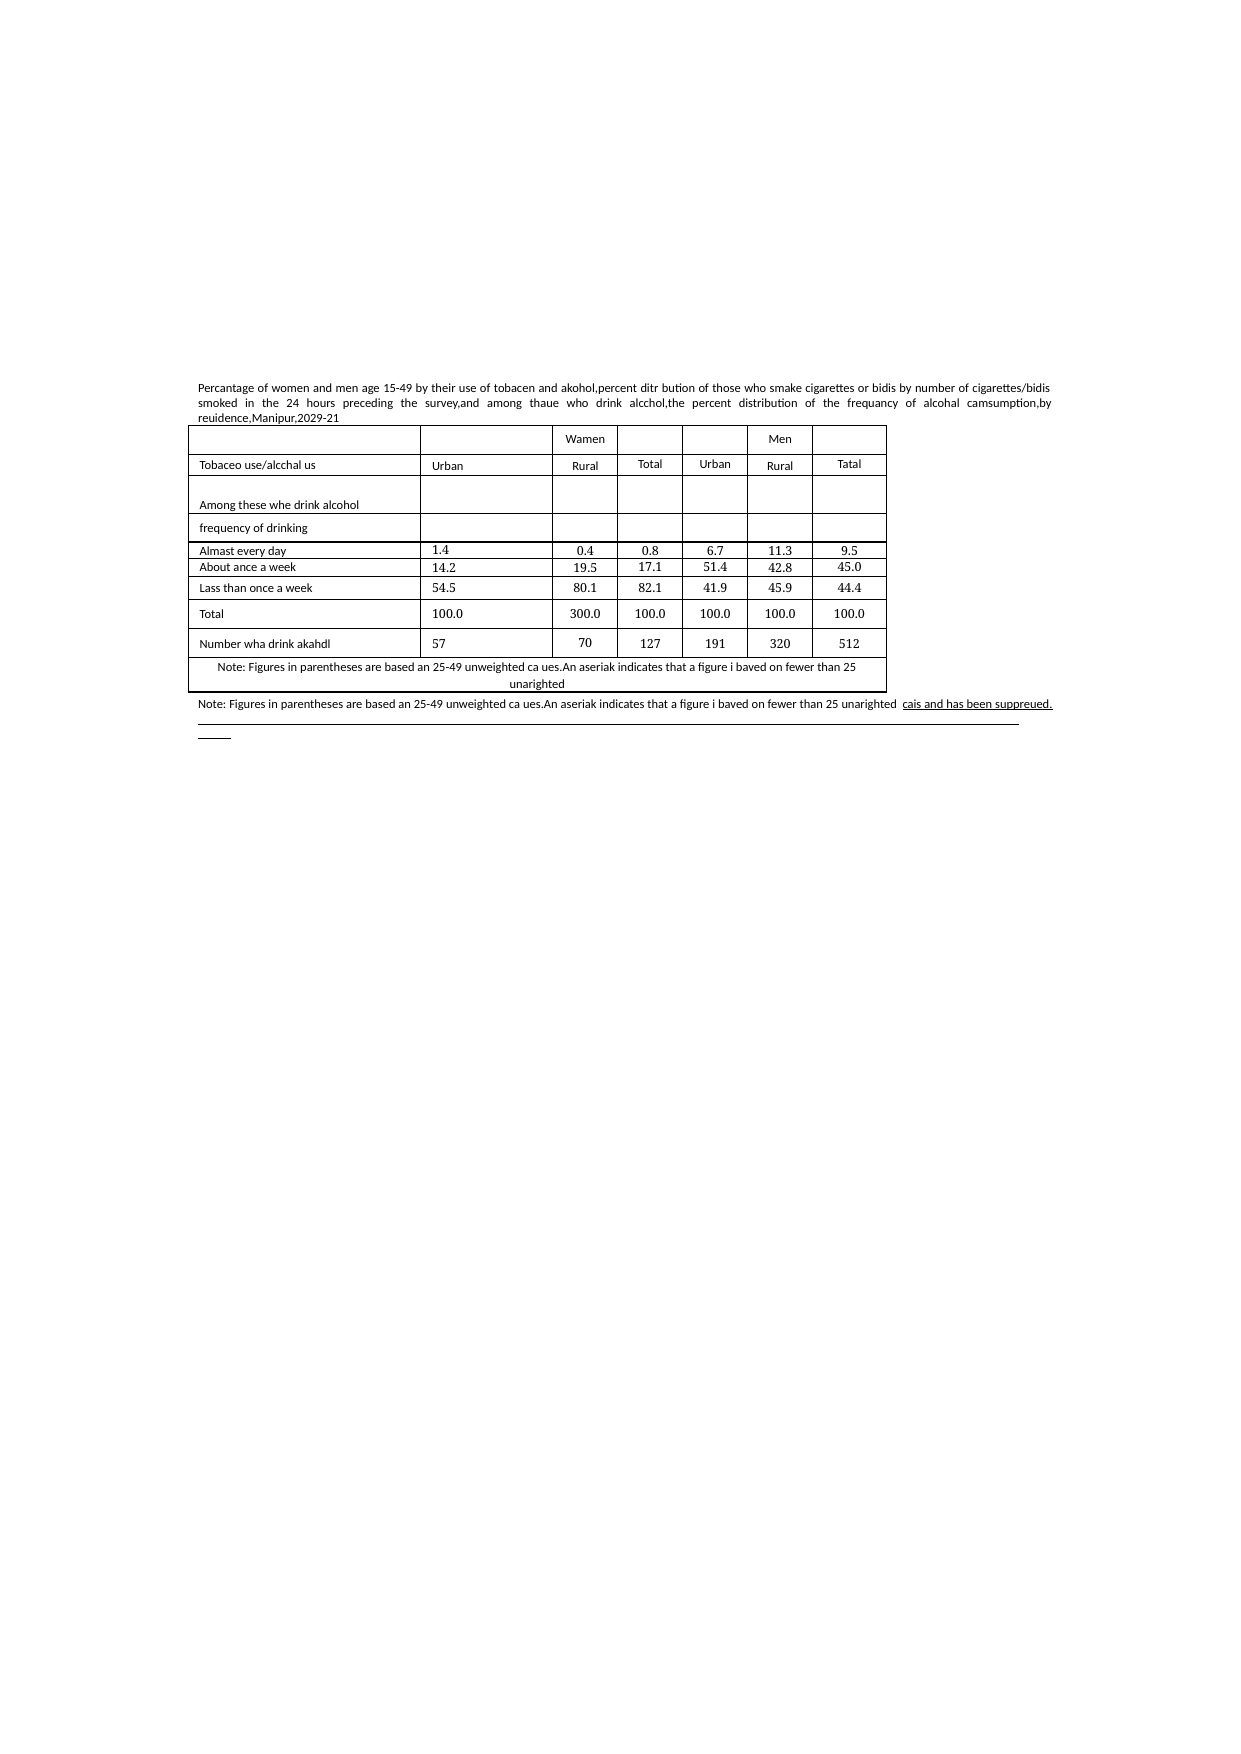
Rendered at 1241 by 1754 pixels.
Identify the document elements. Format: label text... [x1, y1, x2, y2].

table_cell 0.4 [553, 555, 617, 570]
table_cell Tobaceo use/alcchal us [189, 461, 420, 481]
table_cell 6.7 [683, 555, 747, 570]
text Note: Figures in parentheses are based an 25-49 unweighted ca ues.An aseriak indicates that a figure i baved on fewer than 25 unarighted cais and has been suppreued. [198, 709, 1053, 752]
table_cell [748, 520, 812, 553]
table_cell [618, 520, 682, 553]
table_cell 512 [813, 641, 886, 669]
table_cell 320 [748, 641, 812, 669]
table_cell Urban [683, 461, 747, 481]
table_cell 100.0 [618, 612, 682, 640]
table_cell 1.4 [421, 555, 552, 570]
table_cell 70 [553, 641, 617, 669]
table_cell [553, 482, 617, 518]
table_cell Note: Figures in parentheses are based an 25-49 unweighted ca ues.An aseriak indicates that a figure i baved on fewer than 25 unarighted [189, 670, 886, 703]
table_cell Number wha drink akahdl [189, 641, 420, 669]
table_cell 80.1 [553, 589, 617, 611]
table_cell About ance a week [189, 571, 420, 588]
table_header Wamen [553, 426, 617, 460]
table_cell 0.8 [618, 555, 682, 570]
table_header [813, 426, 886, 460]
table_cell Among these whe drink alcohol [189, 482, 420, 518]
table_cell 44.4 [813, 589, 886, 611]
table_header [421, 426, 552, 460]
table_cell Rural [553, 461, 617, 481]
table_header Men [748, 426, 812, 460]
table_cell 100.0 [683, 612, 747, 640]
table_cell 300.0 [553, 612, 617, 640]
table_cell [553, 520, 617, 553]
table_cell 9.5 [813, 555, 886, 570]
table_cell 14.2 [421, 571, 552, 588]
table_cell 54.5 [421, 589, 552, 611]
table_cell 191 [683, 641, 747, 669]
table_cell [683, 482, 747, 518]
table_cell Tatal [813, 461, 886, 481]
table_cell 17.1 [618, 571, 682, 588]
table_cell Rural [748, 461, 812, 481]
table_cell Total [189, 612, 420, 640]
table_cell 100.0 [813, 612, 886, 640]
table_cell [421, 482, 552, 518]
table_cell Total [618, 461, 682, 481]
table_cell 100.0 [748, 612, 812, 640]
table_cell 100.0 [421, 612, 552, 640]
table_cell 11.3 [748, 555, 812, 570]
table_cell 82.1 [618, 589, 682, 611]
table_header [189, 426, 420, 460]
text Percantage of women and men age 15-49 by their use of tobacen and akohol,percent ditr bution of those who smake cigarettes or bidis by number of cigarettes/bidis smoked in the 24 hours preceding the survey,and among thaue who drink alcchol,the percent distribution of the frequancy of alcohal camsumption,by reuidence,Manipur,2029-21 [198, 381, 1053, 425]
table_cell frequency of drinking [189, 520, 420, 553]
table_header [683, 426, 747, 460]
table_cell 42.8 [748, 571, 812, 588]
table_cell Urban [421, 461, 552, 481]
table_cell 41.9 [683, 589, 747, 611]
table_cell 127 [618, 641, 682, 669]
table_cell [813, 482, 886, 518]
table_cell [748, 482, 812, 518]
table_cell [683, 520, 747, 553]
table_cell [618, 482, 682, 518]
table_cell 19.5 [553, 571, 617, 588]
table_cell Lass than once a week [189, 589, 420, 611]
table_cell 51.4 [683, 571, 747, 588]
table_header [618, 426, 682, 460]
table_cell 45.9 [748, 589, 812, 611]
table_cell Almast every day [189, 555, 420, 570]
table_cell [421, 520, 552, 553]
table_cell 45.0 [813, 571, 886, 588]
table_cell [813, 520, 886, 553]
table_cell 57 [421, 641, 552, 669]
